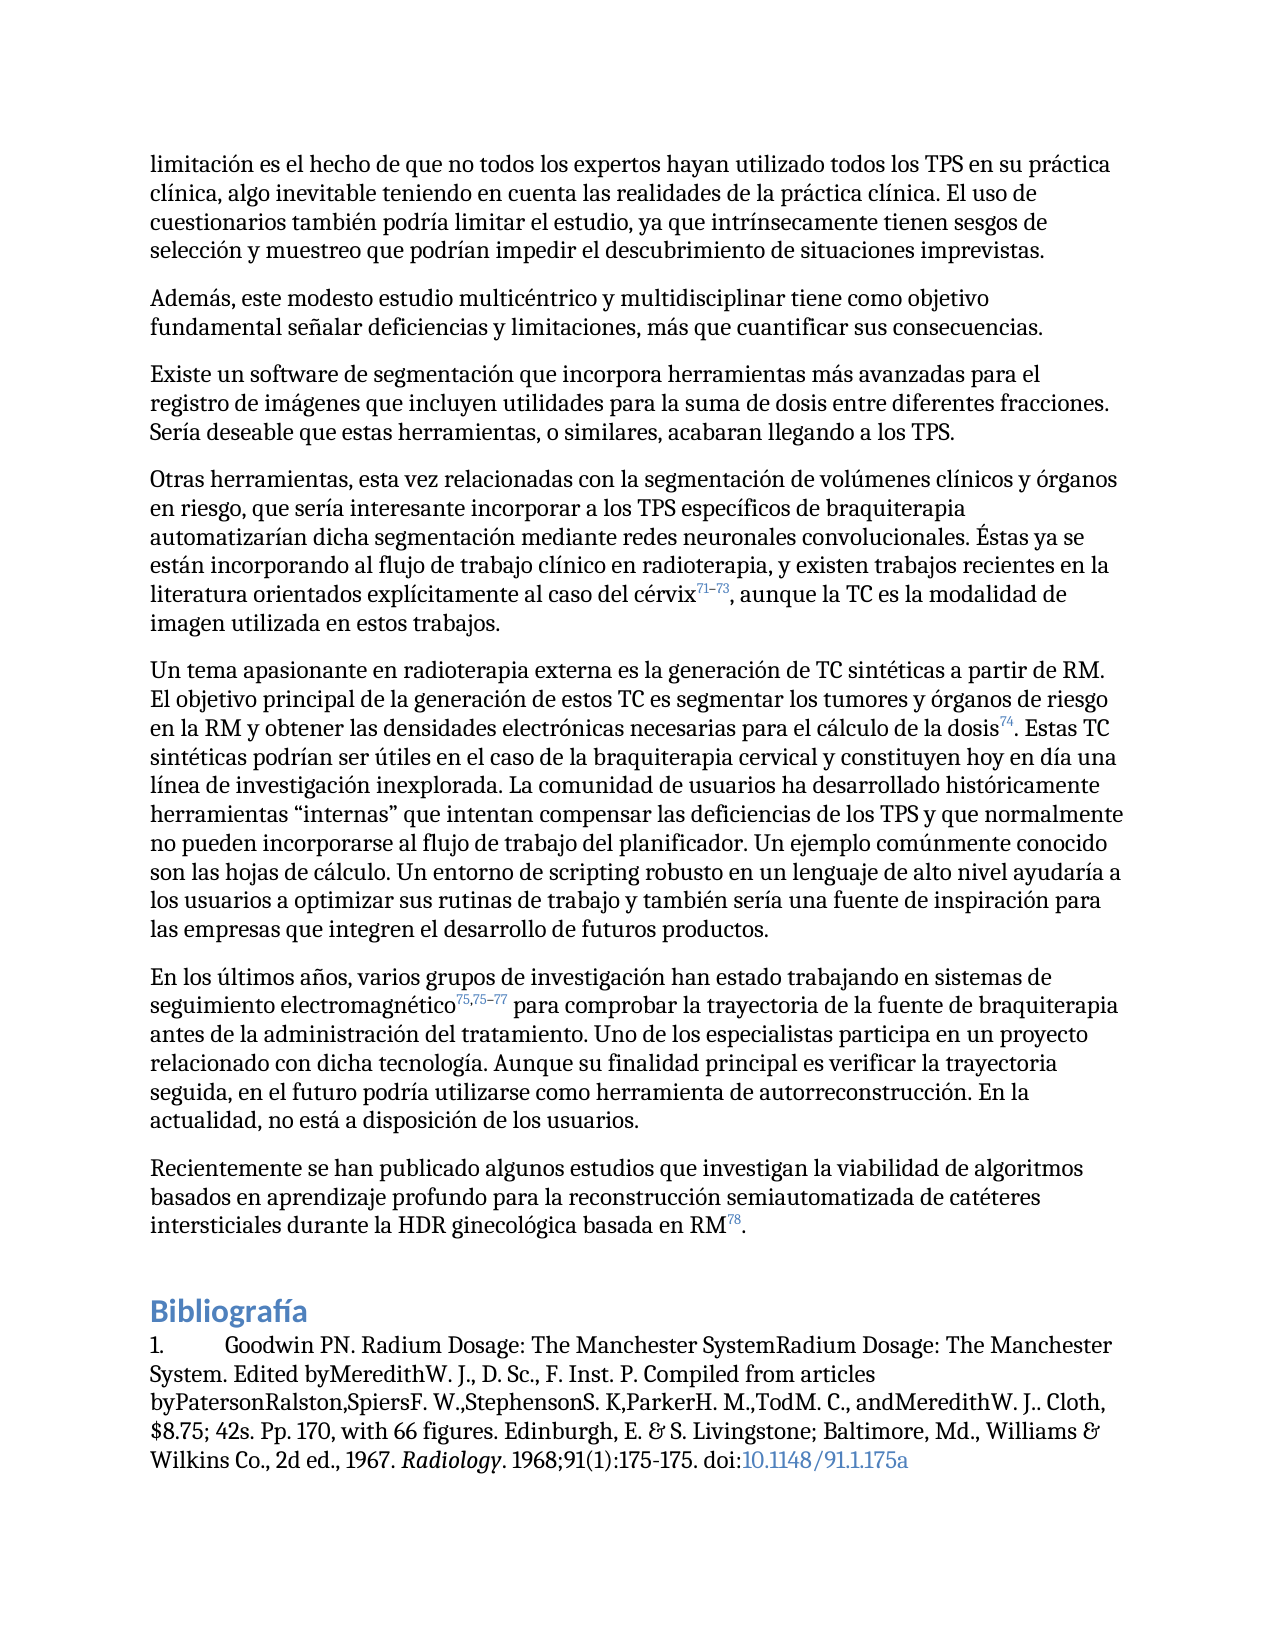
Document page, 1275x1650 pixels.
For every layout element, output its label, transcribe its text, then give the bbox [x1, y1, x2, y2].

subtitle Bibliografía [150, 1290, 1125, 1331]
text Un tema apasionante en radioterapia externa es la generación de TC sintéticas a partir de RM. El objetivo principal de la generación de estos TC es segmentar los tumores y órganos de riesgo en la RM y obtener las densidades electrónicas necesarias para el cálculo de la dosis74. Estas TC sintéticas podrían ser útiles en el caso de la braquiterapia cervical y constituyen hoy en día una línea de investigación inexplorada. La comunidad de usuarios ha desarrollado históricamente herramientas “internas” que intentan compensar las deficiencias de los TPS y que normalmente no pueden incorporarse al flujo de trabajo del planificador. Un ejemplo comúnmente conocido son las hojas de cálculo. Un entorno de scripting robusto en un lenguaje de alto nivel ayudaría a los usuarios a optimizar sus rutinas de trabajo y también sería una fuente de inspiración para las empresas que integren el desarrollo de futuros productos. [150, 656, 1125, 944]
text 1. Goodwin PN. Radium Dosage: The Manchester SystemRadium Dosage: The Manchester System. Edited byMeredithW. J., D. Sc., F. Inst. P. Compiled from articles byPatersonRalston,SpiersF. W.,StephensonS. K,ParkerH. M.,TodM. C., andMeredithW. J.. Cloth, $8.75; 42s. Pp. 170, with 66 figures. Edinburgh, E. & S. Livingstone; Baltimore, Md., Williams & Wilkins Co., 2d ed., 1967. Radiology. 1968;91(1):175-175. doi:10.1148/91.1.175a [150, 1331, 1125, 1474]
text Otras herramientas, esta vez relacionadas con la segmentación de volúmenes clínicos y órganos en riesgo, que sería interesante incorporar a los TPS específicos de braquiterapia automatizarían dicha segmentación mediante redes neuronales convolucionales. Éstas ya se están incorporando al flujo de trabajo clínico en radioterapia, y existen trabajos recientes en la literatura orientados explícitamente al caso del cérvix71–73, aunque la TC es la modalidad de imagen utilizada en estos trabajos. [150, 465, 1125, 637]
text Además, este modesto estudio multicéntrico y multidisciplinar tiene como objetivo fundamental señalar deficiencias y limitaciones, más que cuantificar sus consecuencias. [150, 284, 1125, 341]
text Existe un software de segmentación que incorpora herramientas más avanzadas para el registro de imágenes que incluyen utilidades para la suma de dosis entre diferentes fracciones. Sería deseable que estas herramientas, o similares, acabaran llegando a los TPS. [150, 360, 1125, 446]
text En los últimos años, varios grupos de investigación han estado trabajando en sistemas de seguimiento electromagnético75,75–77 para comprobar la trayectoria de la fuente de braquiterapia antes de la administración del tratamiento. Uno de los especialistas participa en un proyecto relacionado con dicha tecnología. Aunque su finalidad principal es verificar la trayectoria seguida, en el futuro podría utilizarse como herramienta de autorreconstrucción. En la actualidad, no está a disposición de los usuarios. [150, 962, 1125, 1135]
text Recientemente se han publicado algunos estudios que investigan la viabilidad de algoritmos basados en aprendizaje profundo para la reconstrucción semiautomatizada de catéteres intersticiales durante la HDR ginecológica basada en RM78. [150, 1154, 1125, 1240]
